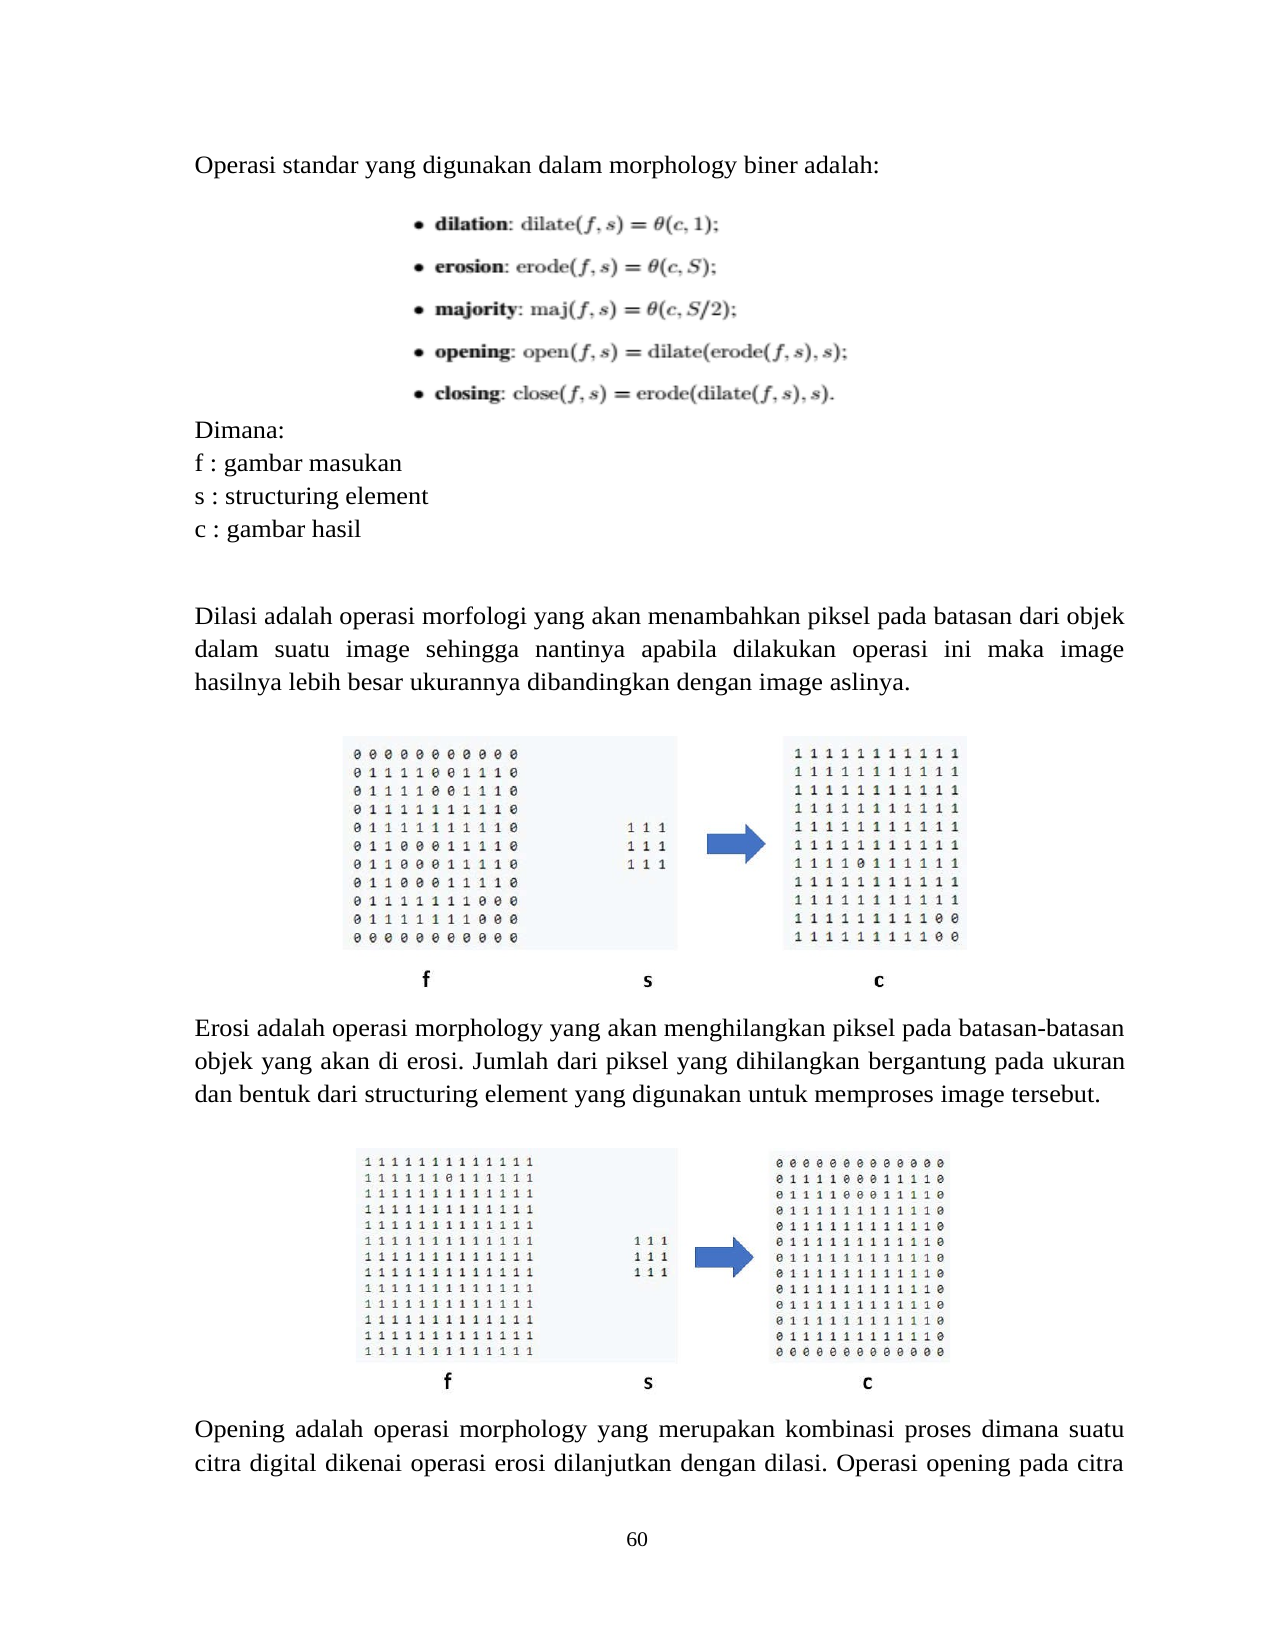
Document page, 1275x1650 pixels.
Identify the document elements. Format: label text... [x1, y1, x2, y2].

picture [401, 203, 856, 415]
picture [342, 736, 967, 1009]
text f : gambar masukan [194, 448, 1125, 477]
picture [355, 1148, 951, 1411]
text s : structuring element [194, 481, 1125, 510]
text c : gambar hasil [194, 514, 1125, 543]
text Dimana: [194, 415, 1125, 444]
text Dilasi adalah operasi morfologi yang akan menambahkan piksel pada batasan dari objek dalam suatu image sehingga nantinya apabila dilakukan operasi ini maka image hasilnya lebih besar ukurannya dibandingkan dengan image aslinya. [194, 601, 1125, 696]
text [194, 1143, 1125, 1476]
text Operasi standar yang digunakan dalam morphology biner adalah: [194, 150, 1125, 179]
